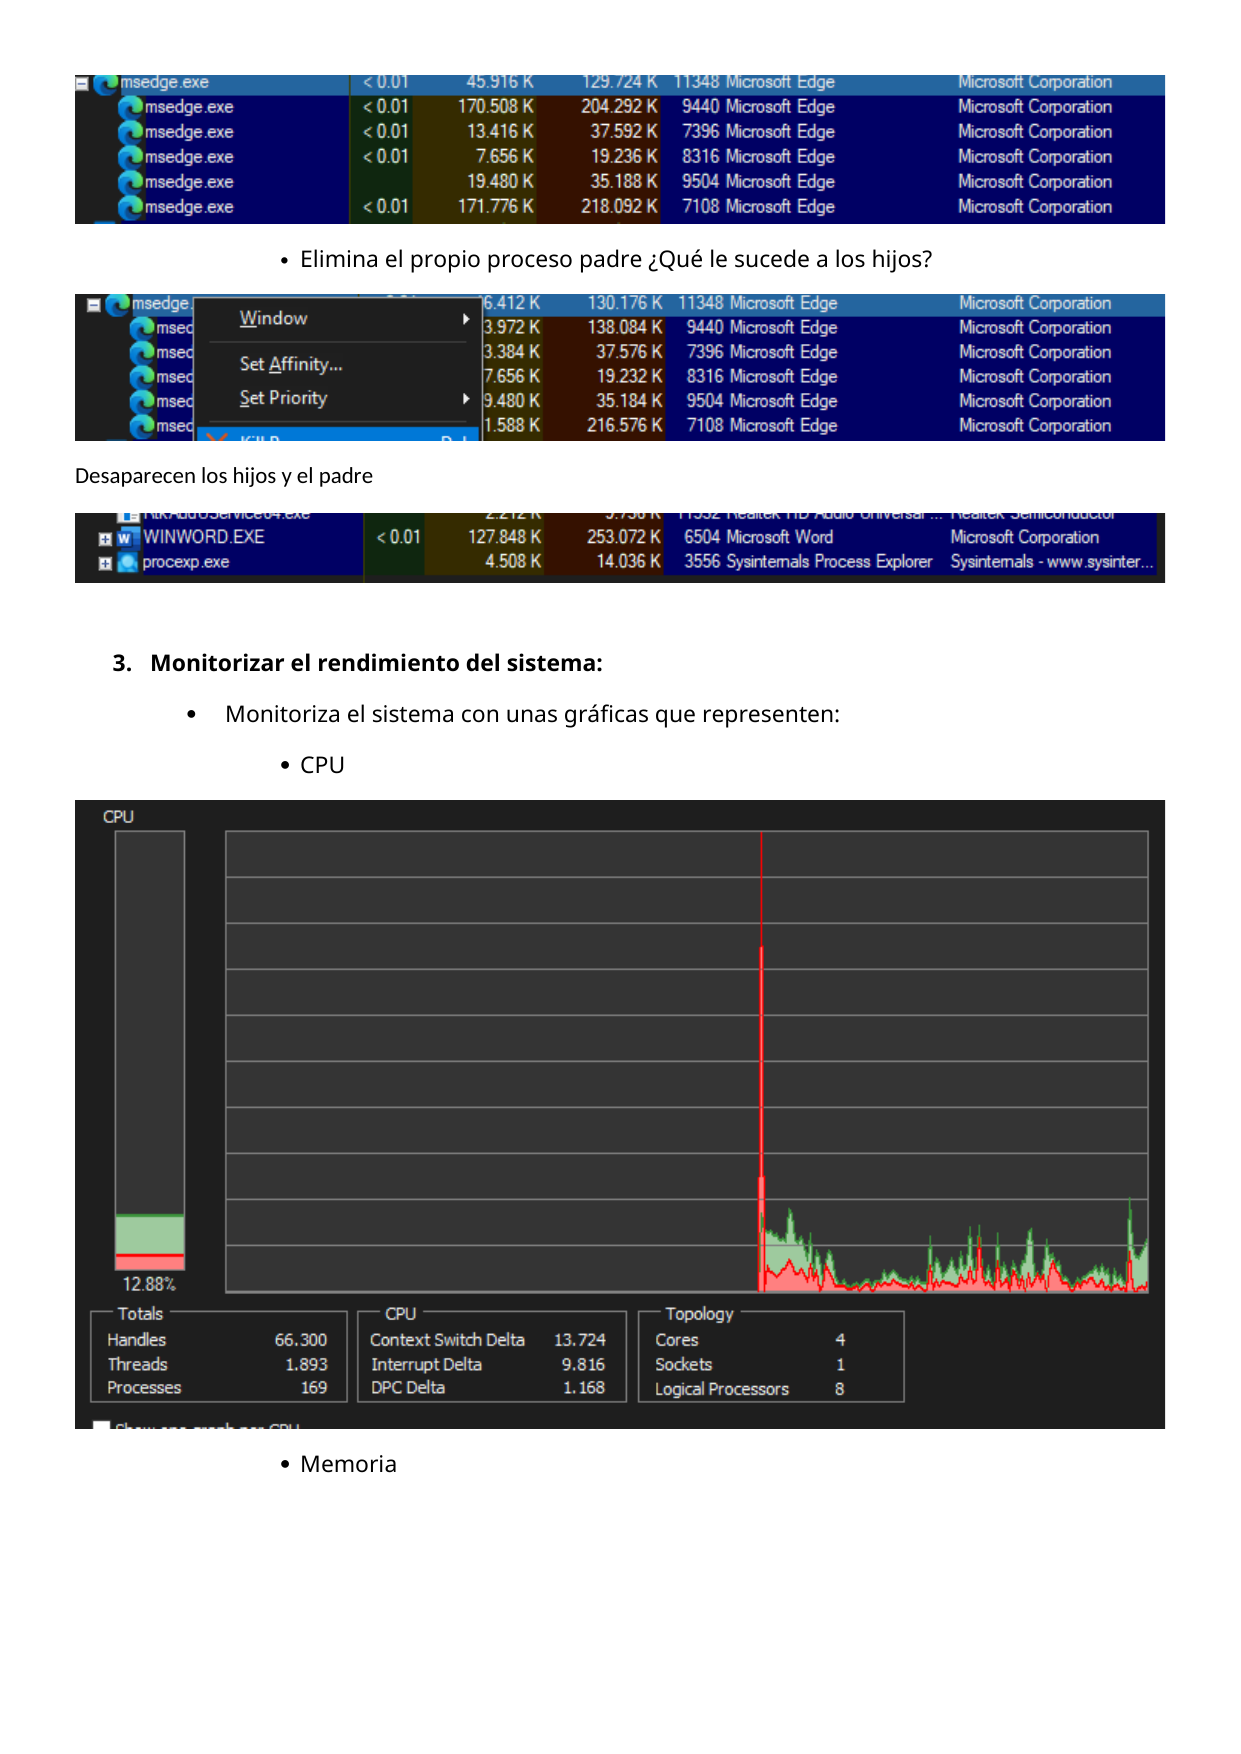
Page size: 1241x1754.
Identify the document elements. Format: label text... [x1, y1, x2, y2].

list Monitoriza el sistema con unas gráficas que representen: [187, 698, 1165, 729]
list CPU [281, 749, 1165, 780]
list Elimina el propio proceso padre ¿Qué le sucede a los hijos? [281, 243, 1165, 274]
text Desaparecen los hijos y el padre [75, 461, 1165, 489]
picture [75, 75, 1166, 224]
picture [75, 800, 1166, 1429]
picture [75, 513, 1166, 583]
list Monitorizar el rendimiento del sistema: [112, 647, 1165, 678]
picture [75, 294, 1166, 441]
list Memoria [281, 1448, 1165, 1480]
